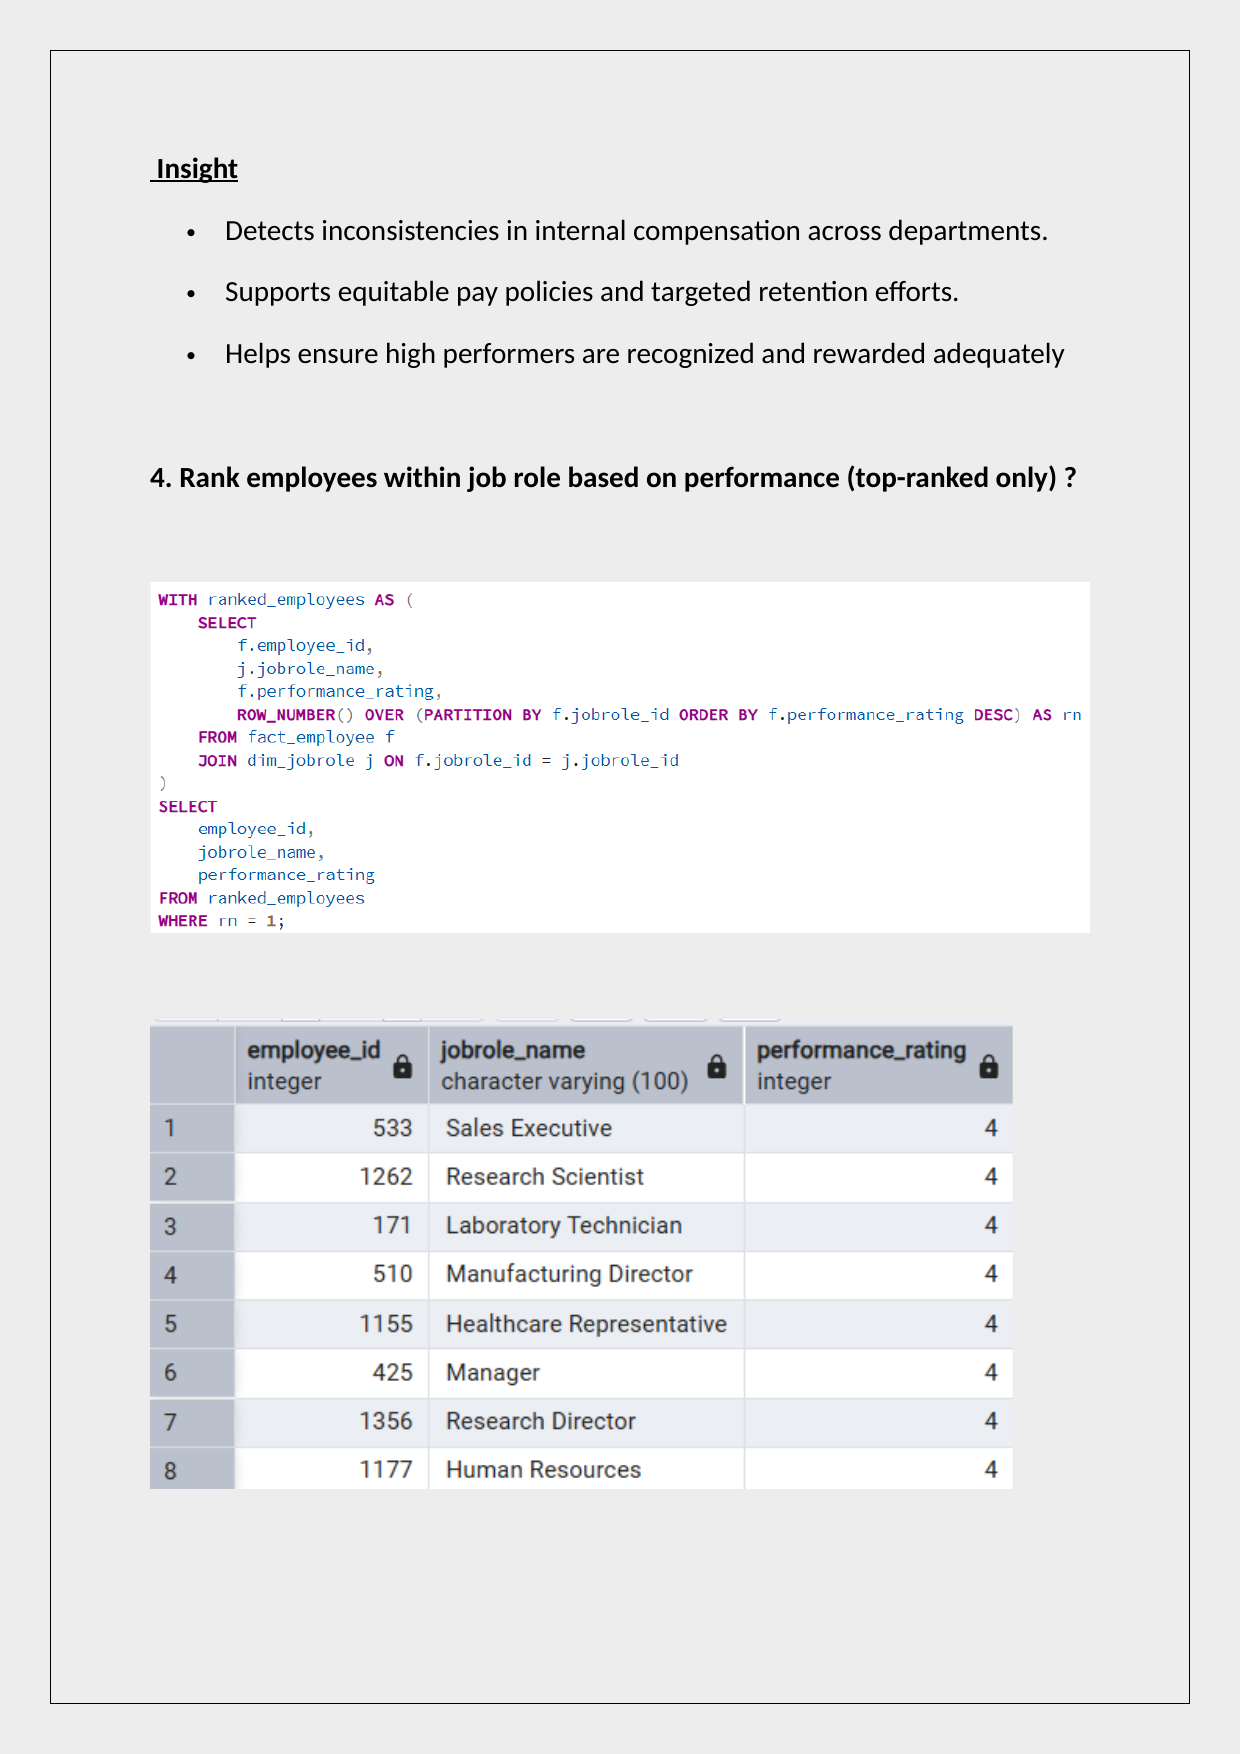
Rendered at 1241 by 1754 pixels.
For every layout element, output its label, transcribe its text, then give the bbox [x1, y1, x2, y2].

list Supports equitable pay policies and targeted retention efforts. [187, 273, 1090, 309]
list Helps ensure high performers are recognized and rewarded adequately [187, 335, 1090, 371]
picture [150, 1019, 1013, 1489]
text Insight [150, 150, 1090, 186]
list Detects inconsistencies in internal compensation across departments. [187, 212, 1090, 247]
picture [150, 582, 1091, 933]
text 4. Rank employees within job role based on performance (top-ranked only) ? [150, 459, 1090, 494]
